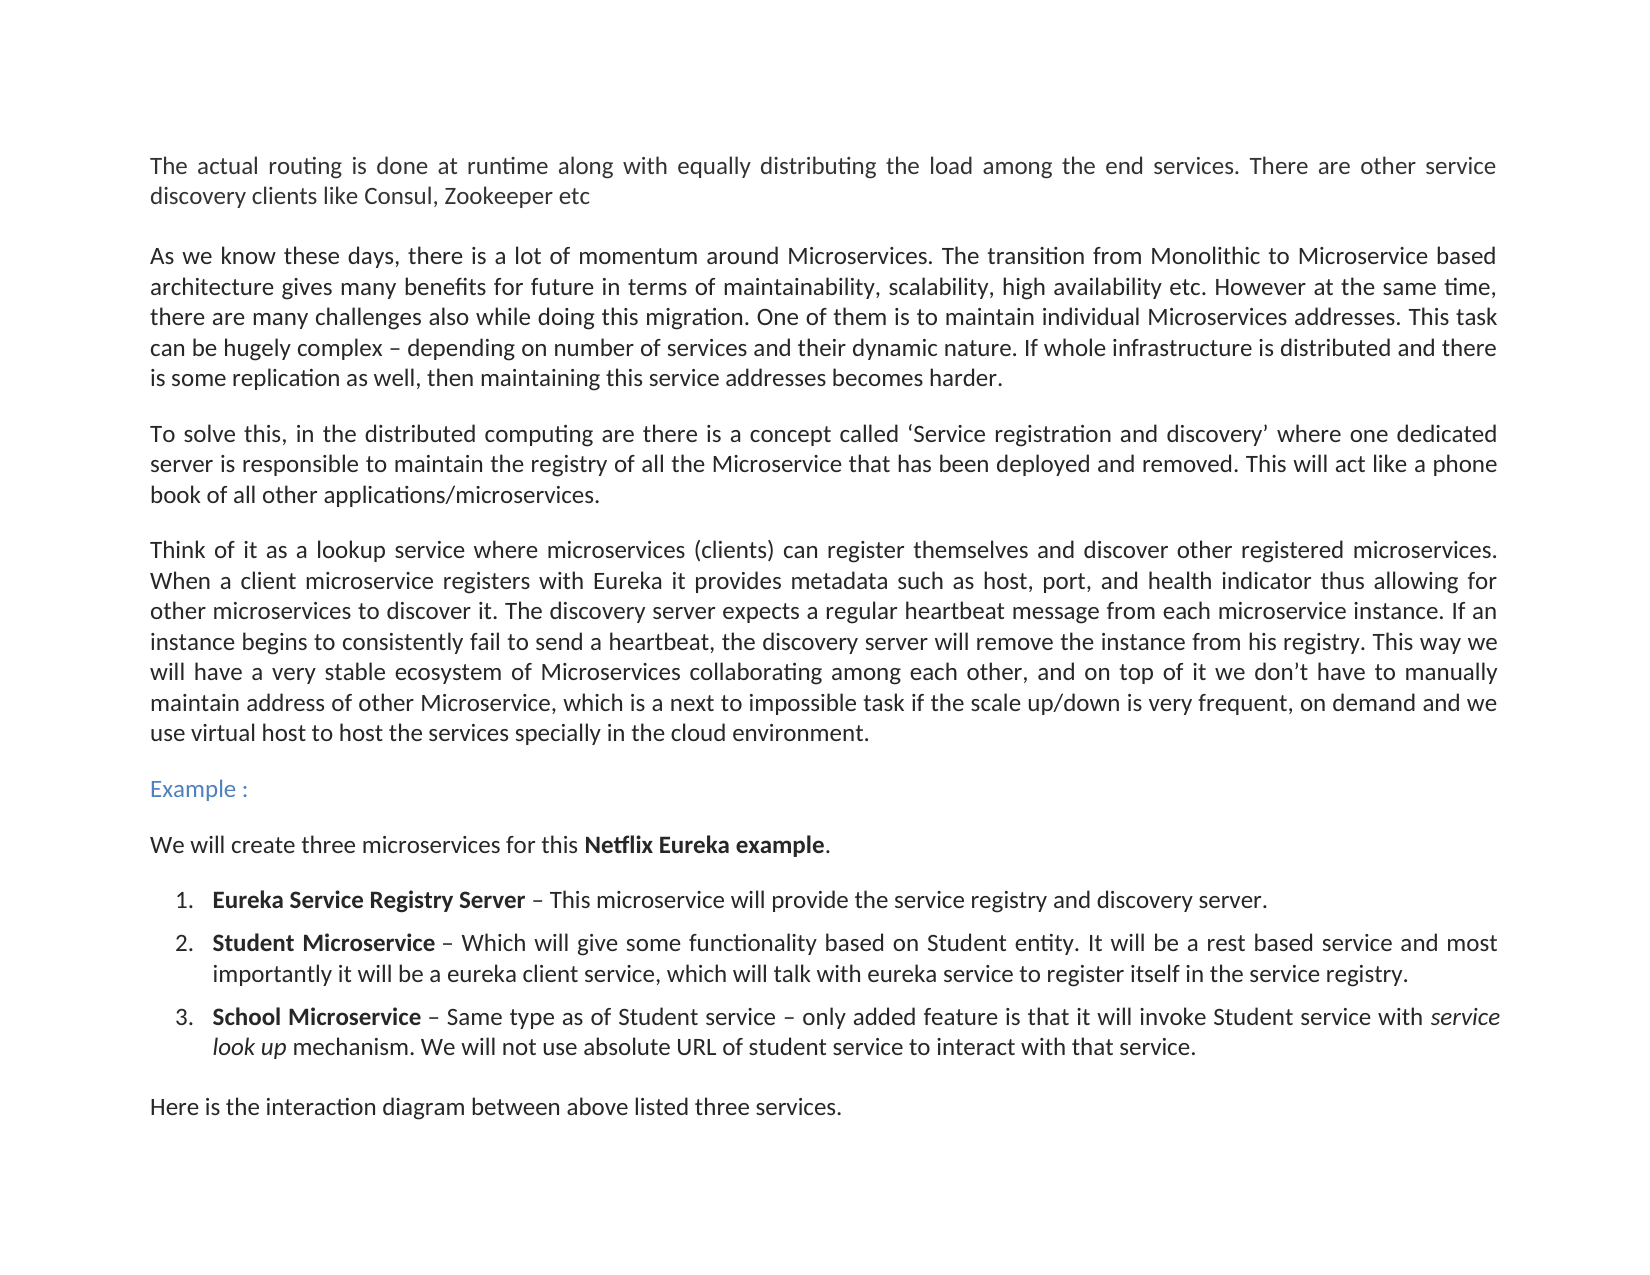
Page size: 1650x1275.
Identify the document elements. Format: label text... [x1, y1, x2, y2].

text To solve this, in the distributed computing are there is a concept called ‘Service registration and discovery’ where one dedicated server is responsible to maintain the registry of all the Microservice that has been deployed and removed. This will act like a phone book of all other applications/microservices. [150, 418, 1500, 509]
text Example : [150, 773, 1500, 803]
text We will create three microservices for this Netflix Eureka example. [150, 829, 1500, 859]
list Eureka Service Registry Server – This microservice will provide the service registry and discovery server. [175, 884, 1500, 915]
text The actual routing is done at runtime along with equally distributing the load among the end services. There are other service discovery clients like Consul, Zookeeper etc [150, 150, 1500, 211]
text Think of it as a lookup service where microservices (clients) can register themselves and discover other registered microservices. When a client microservice registers with Eureka it provides metadata such as host, port, and health indicator thus allowing for other microservices to discover it. The discovery server expects a regular heartbeat message from each microservice instance. If an instance begins to consistently fail to send a heartbeat, the discovery server will remove the instance from his registry. This way we will have a very stable ecosystem of Microservices collaborating among each other, and on top of it we don’t have to manually maintain address of other Microservice, which is a next to impossible task if the scale up/down is very frequent, on demand and we use virtual host to host the services specially in the cloud environment. [150, 534, 1500, 748]
list Student Microservice – Which will give some functionality based on Student entity. It will be a rest based service and most importantly it will be a eureka client service, which will talk with eureka service to register itself in the service registry. [175, 927, 1500, 988]
list School Microservice – Same type as of Student service – only added feature is that it will invoke Student service with service look up mechanism. We will not use absolute URL of student service to interact with that service. [175, 1001, 1500, 1062]
text Here is the interaction diagram between above listed three services. [150, 1091, 1500, 1122]
text As we know these days, there is a lot of momentum around Microservices. The transition from Monolithic to Microservice based architecture gives many benefits for future in terms of maintainability, scalability, high availability etc. However at the same time, there are many challenges also while doing this migration. One of them is to maintain individual Microservices addresses. This task can be hugely complex – depending on number of services and their dynamic nature. If whole infrastructure is distributed and there is some replication as well, then maintaining this service addresses becomes harder. [150, 240, 1500, 393]
